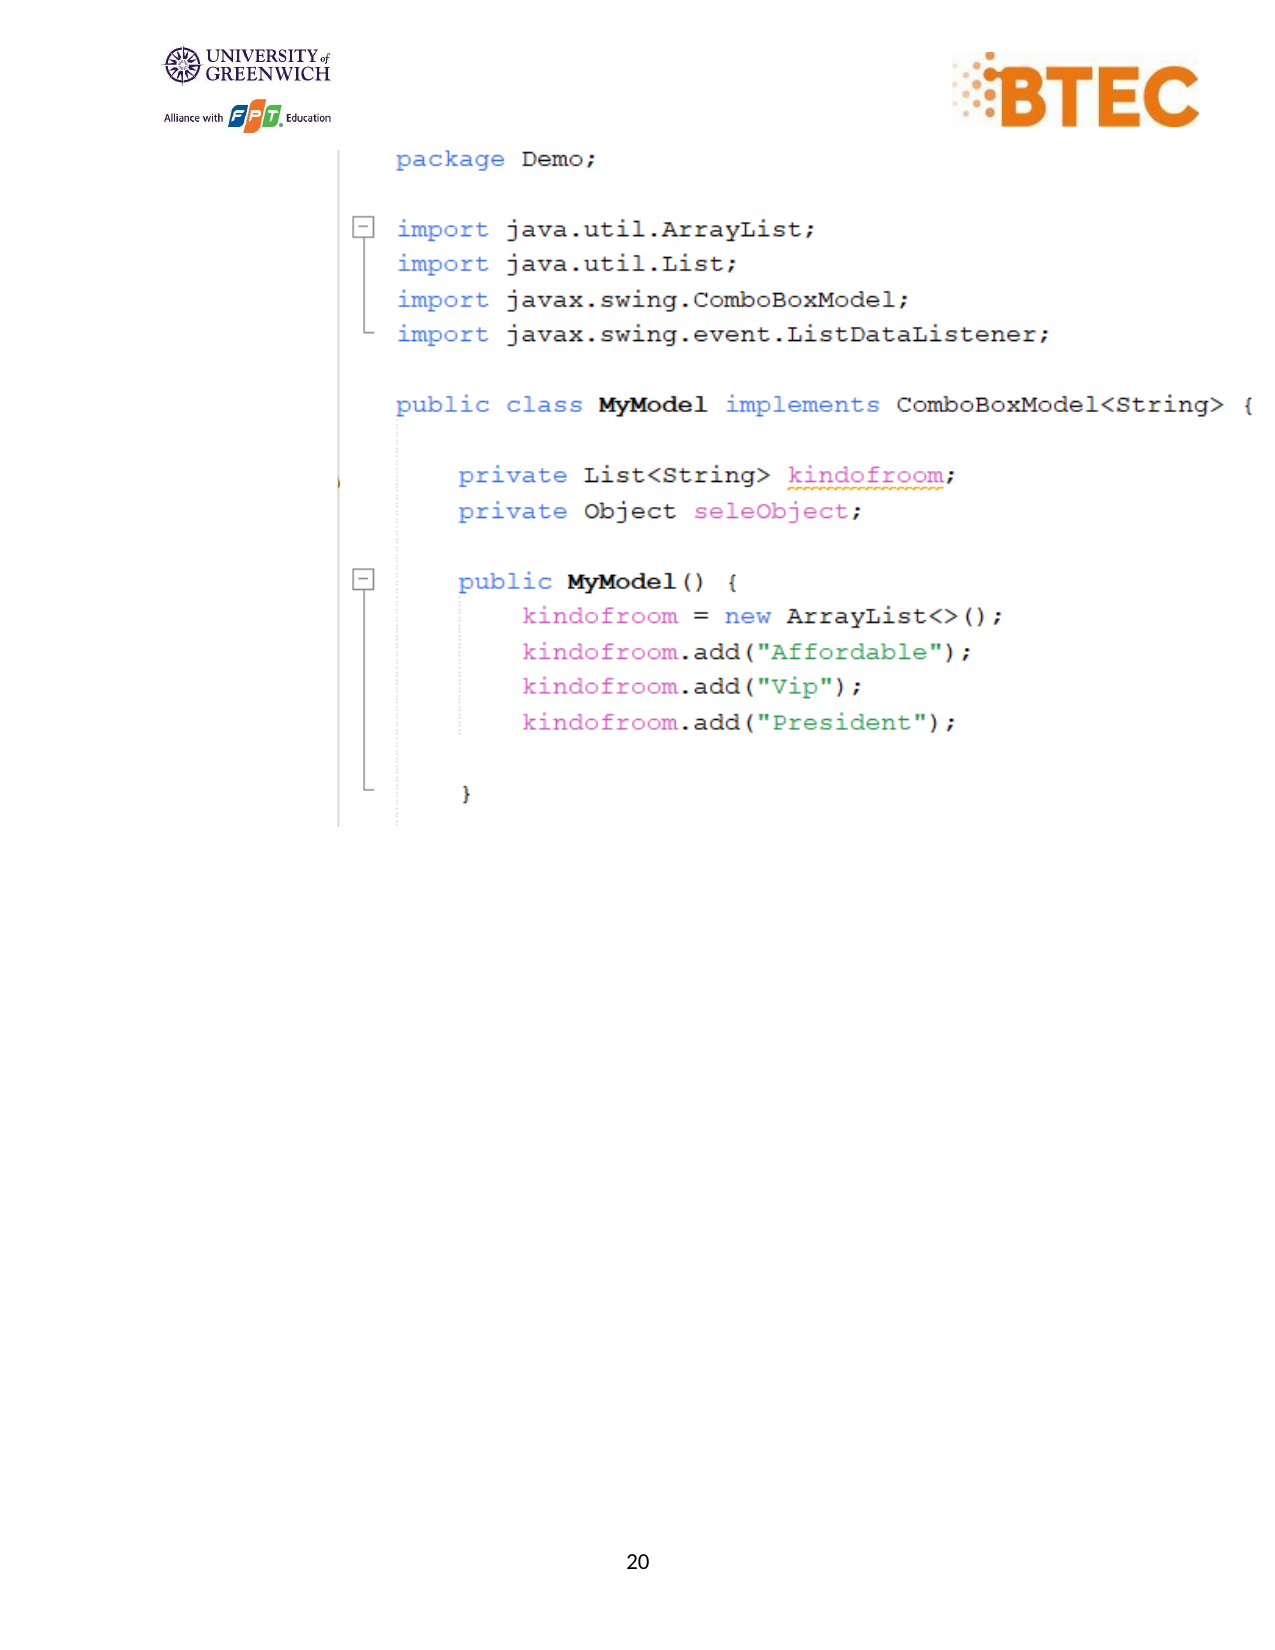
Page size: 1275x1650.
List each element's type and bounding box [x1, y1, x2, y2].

picture [952, 52, 1199, 127]
picture [150, 32, 343, 144]
picture [337, 150, 1275, 827]
